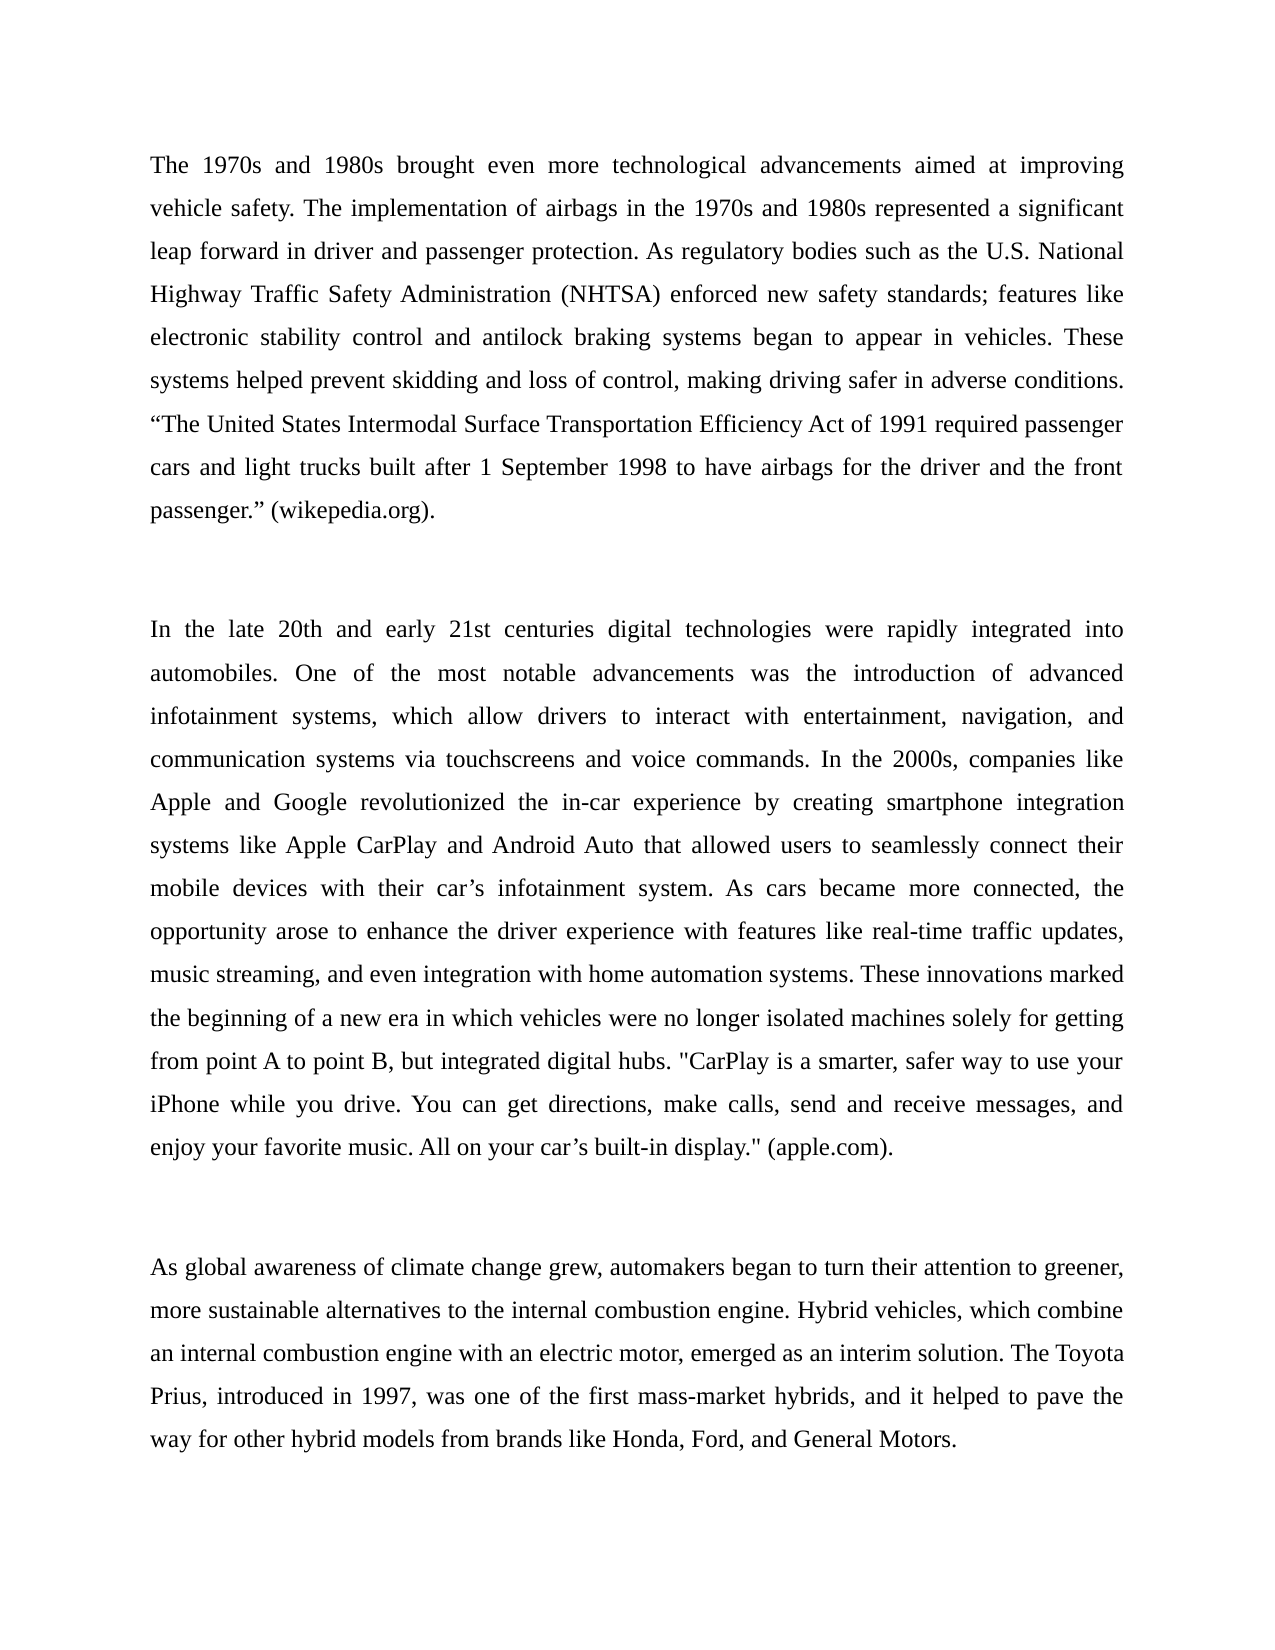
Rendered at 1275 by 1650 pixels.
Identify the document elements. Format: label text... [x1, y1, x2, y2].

text In the late 20th and early 21st centuries digital technologies were rapidly integrated into automobiles. One of the most notable advancements was the introduction of advanced infotainment systems, which allow drivers to interact with entertainment, navigation, and communication systems via touchscreens and voice commands. In the 2000s, companies like Apple and Google revolutionized the in-car experience by creating smartphone integration systems like Apple CarPlay and Android Auto that allowed users to seamlessly connect their mobile devices with their car’s infotainment system. As cars became more connected, the opportunity arose to enhance the driver experience with features like real-time traffic updates, music streaming, and even integration with home automation systems. These innovations marked the beginning of a new era in which vehicles were no longer isolated machines solely for getting from point A to point B, but integrated digital hubs. "CarPlay is a smarter, safer way to use your iPhone while you drive. You can get directions, make calls, send and receive messages, and enjoy your favorite music. All on your car’s built-in display." (apple.com). [150, 614, 1125, 1161]
text As global awareness of climate change grew, automakers began to turn their attention to greener, more sustainable alternatives to the internal combustion engine. Hybrid vehicles, which combine an internal combustion engine with an electric motor, emerged as an interim solution. The Toyota Prius, introduced in 1997, was one of the first mass-market hybrids, and it helped to pave the way for other hybrid models from brands like Honda, Ford, and General Motors. [150, 1252, 1125, 1453]
text The 1970s and 1980s brought even more technological advancements aimed at improving vehicle safety. The implementation of airbags in the 1970s and 1980s represented a significant leap forward in driver and passenger protection. As regulatory bodies such as the U.S. National Highway Traffic Safety Administration (NHTSA) enforced new safety standards; features like electronic stability control and antilock braking systems began to appear in vehicles. These systems helped prevent skidding and loss of control, making driving safer in adverse conditions. “The United States Intermodal Surface Transportation Efficiency Act of 1991 required passenger cars and light trucks built after 1 September 1998 to have airbags for the driver and the front passenger.” (wikepedia.org). [150, 150, 1125, 524]
